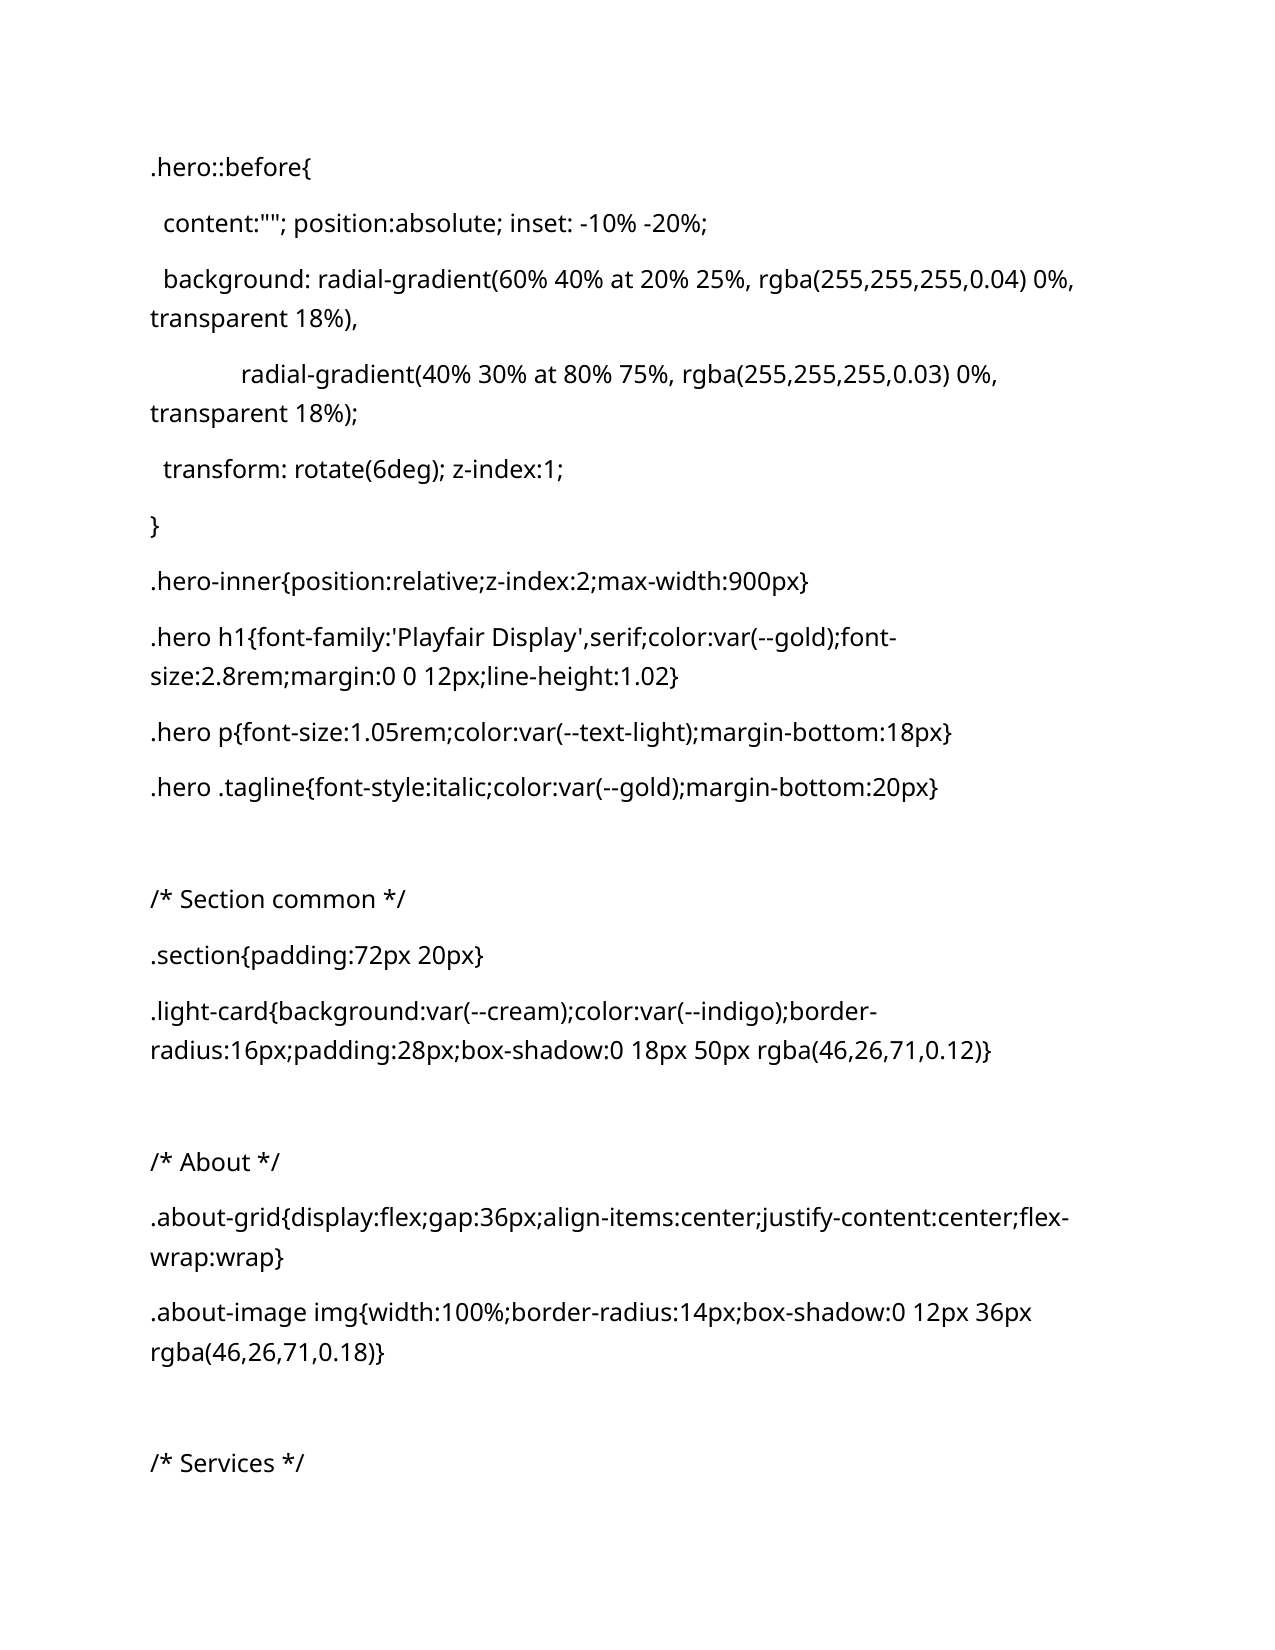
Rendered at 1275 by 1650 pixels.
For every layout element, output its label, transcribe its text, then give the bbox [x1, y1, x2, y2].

text .hero .tagline{font-style:italic;color:var(--gold);margin-bottom:20px} [150, 770, 1125, 804]
text radial-gradient(40% 30% at 80% 75%, rgba(255,255,255,0.03) 0%, transparent 18%); [150, 357, 1125, 430]
text /* Services */ [150, 1446, 1125, 1480]
text transform: rotate(6deg); z-index:1; [150, 452, 1125, 486]
text .hero p{font-size:1.05rem;color:var(--text-light);margin-bottom:18px} [150, 714, 1125, 748]
text } [150, 507, 1125, 542]
text content:""; position:absolute; inset: -10% -20%; [150, 206, 1125, 240]
text .about-grid{display:flex;gap:36px;align-items:center;justify-content:center;flex-wrap:wrap} [150, 1200, 1125, 1273]
text .section{padding:72px 20px} [150, 937, 1125, 972]
text /* About */ [150, 1144, 1125, 1178]
text .about-image img{width:100%;border-radius:14px;box-shadow:0 12px 36px rgba(46,26,71,0.18)} [150, 1295, 1125, 1368]
text .hero-inner{position:relative;z-index:2;max-width:900px} [150, 563, 1125, 597]
text .hero h1{font-family:'Playfair Display',serif;color:var(--gold);font-size:2.8rem;margin:0 0 12px;line-height:1.02} [150, 619, 1125, 692]
text .hero::before{ [150, 150, 1125, 184]
text /* Section common */ [150, 882, 1125, 916]
text .light-card{background:var(--cream);color:var(--indigo);border-radius:16px;padding:28px;box-shadow:0 18px 50px rgba(46,26,71,0.12)} [150, 993, 1125, 1067]
text background: radial-gradient(60% 40% at 20% 25%, rgba(255,255,255,0.04) 0%, transparent 18%), [150, 262, 1125, 335]
